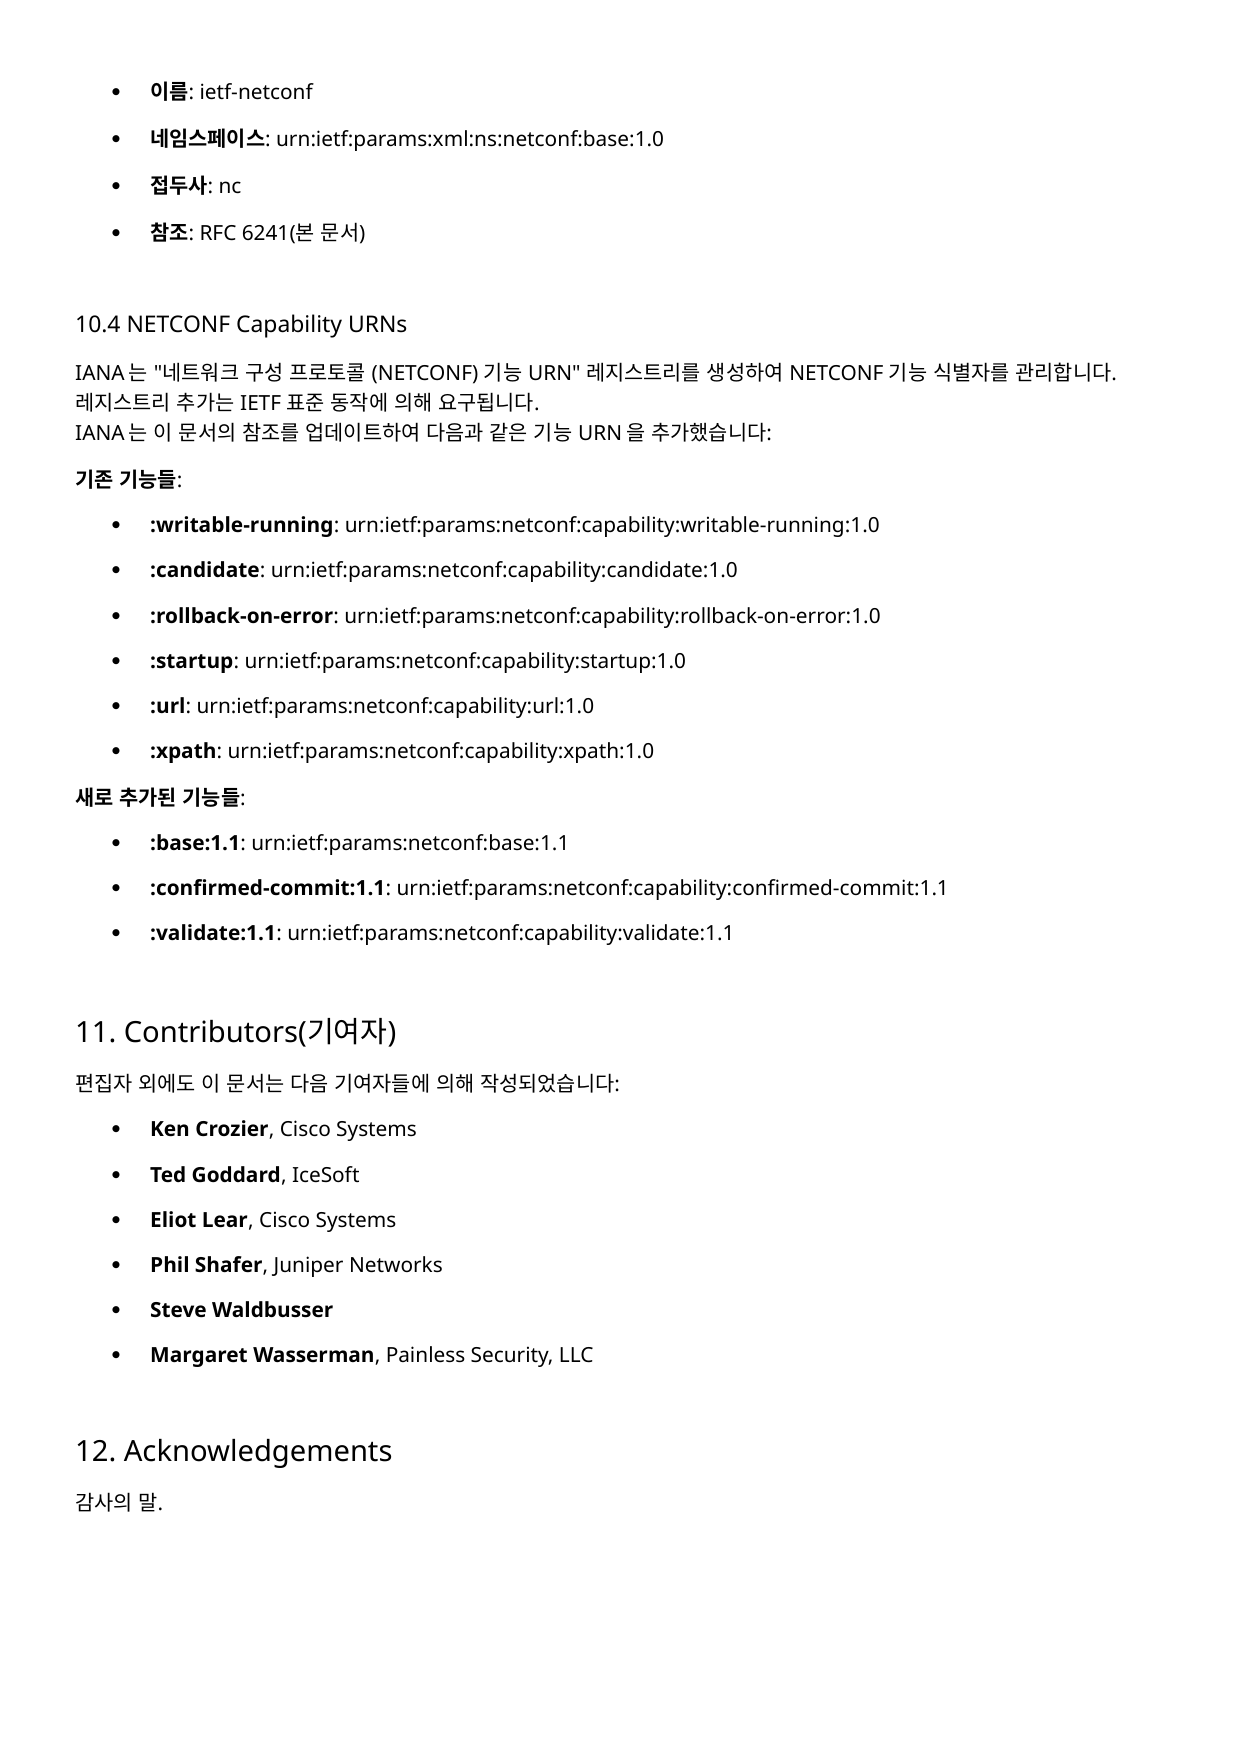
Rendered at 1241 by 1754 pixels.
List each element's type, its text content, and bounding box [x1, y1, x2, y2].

list Margaret Wasserman, Painless Security, LLC [112, 1340, 1165, 1368]
text IANA는 "네트워크 구성 프로토콜 (NETCONF) 기능 URN" 레지스트리를 생성하여 NETCONF 기능 식별자를 관리합니다. 레지스트리 추가는 IETF 표준 동작에 의해 요구됩니다. IANA는 이 문서의 참조를 업데이트하여 다음과 같은 기능 URN을 추가했습니다: [75, 356, 1165, 447]
text 기존 기능들: [75, 463, 1165, 494]
list :writable-running: urn:ietf:params:netconf:capability:writable-running:1.0 [112, 511, 1165, 539]
list 네임스페이스: urn:ietf:params:xml:ns:netconf:base:1.0 [112, 122, 1165, 152]
text 편집자 외에도 이 문서는 다음 기여자들에 의해 작성되었습니다: [75, 1068, 1165, 1098]
list Ken Crozier, Cisco Systems [112, 1114, 1165, 1143]
list 참조: RFC 6241(본 문서) [112, 216, 1165, 246]
list Phil Shafer, Juniper Networks [112, 1250, 1165, 1278]
list Steve Waldbusser [112, 1295, 1165, 1323]
list :startup: urn:ietf:params:netconf:capability:startup:1.0 [112, 646, 1165, 674]
list Eliot Lear, Cisco Systems [112, 1205, 1165, 1233]
subtitle 12. Acknowledgements [75, 1430, 1165, 1470]
list :candidate: urn:ietf:params:netconf:capability:candidate:1.0 [112, 556, 1165, 584]
list :xpath: urn:ietf:params:netconf:capability:xpath:1.0 [112, 736, 1165, 764]
list :confirmed-commit:1.1: urn:ietf:params:netconf:capability:confirmed-commit:1.1 [112, 873, 1165, 902]
subtitle 10.4 NETCONF Capability URNs [75, 308, 1165, 339]
text 새로 추가된 기능들: [75, 781, 1165, 811]
list :url: urn:ietf:params:netconf:capability:url:1.0 [112, 691, 1165, 719]
list 접두사: nc [112, 169, 1165, 199]
subtitle 11. Contributors(기여자) [75, 1008, 1165, 1051]
list 이름: ietf-netconf [112, 75, 1165, 105]
list :base:1.1: urn:ietf:params:netconf:base:1.1 [112, 828, 1165, 857]
list Ted Goddard, IceSoft [112, 1160, 1165, 1188]
list :validate:1.1: urn:ietf:params:netconf:capability:validate:1.1 [112, 918, 1165, 947]
text 감사의 말. [75, 1487, 1165, 1517]
list :rollback-on-error: urn:ietf:params:netconf:capability:rollback-on-error:1.0 [112, 601, 1165, 629]
